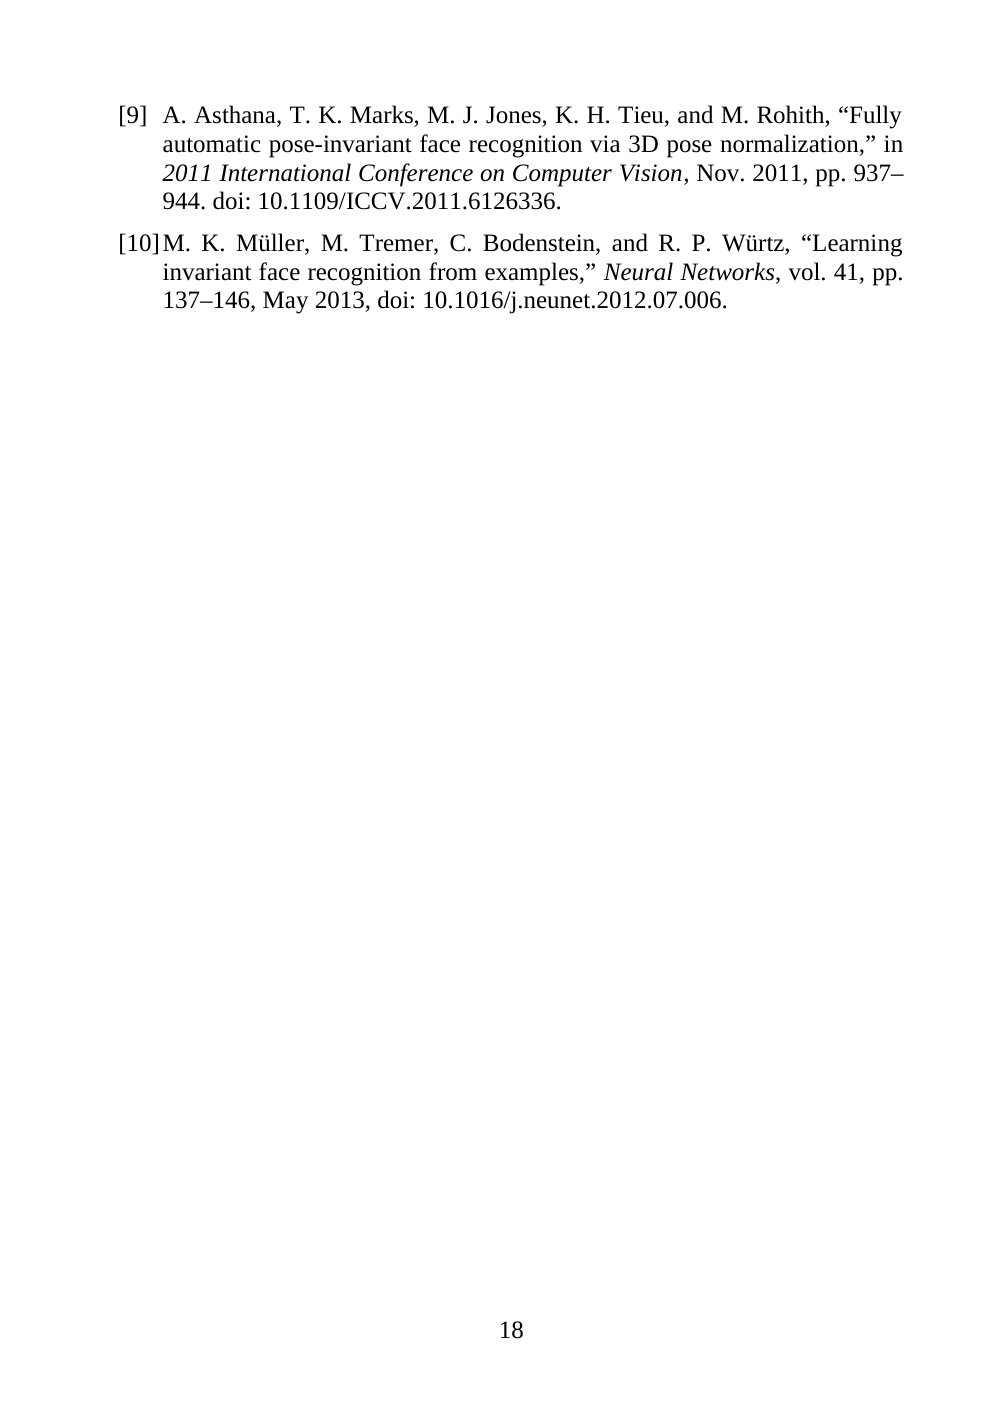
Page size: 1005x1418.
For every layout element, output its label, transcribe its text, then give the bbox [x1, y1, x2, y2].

text [10] M. K. Müller, M. Tremer, C. Bodenstein, and R. P. Würtz, “Learning invariant face recognition from examples,” Neural Networks, vol. 41, pp. 137–146, May 2013, doi: 10.1016/j.neunet.2012.07.006. [118, 228, 904, 314]
text [9] A. Asthana, T. K. Marks, M. J. Jones, K. H. Tieu, and M. Rohith, “Fully automatic pose-invariant face recognition via 3D pose normalization,” in 2011 International Conference on Computer Vision, Nov. 2011, pp. 937–944. doi: 10.1109/ICCV.2011.6126336. [118, 100, 904, 215]
